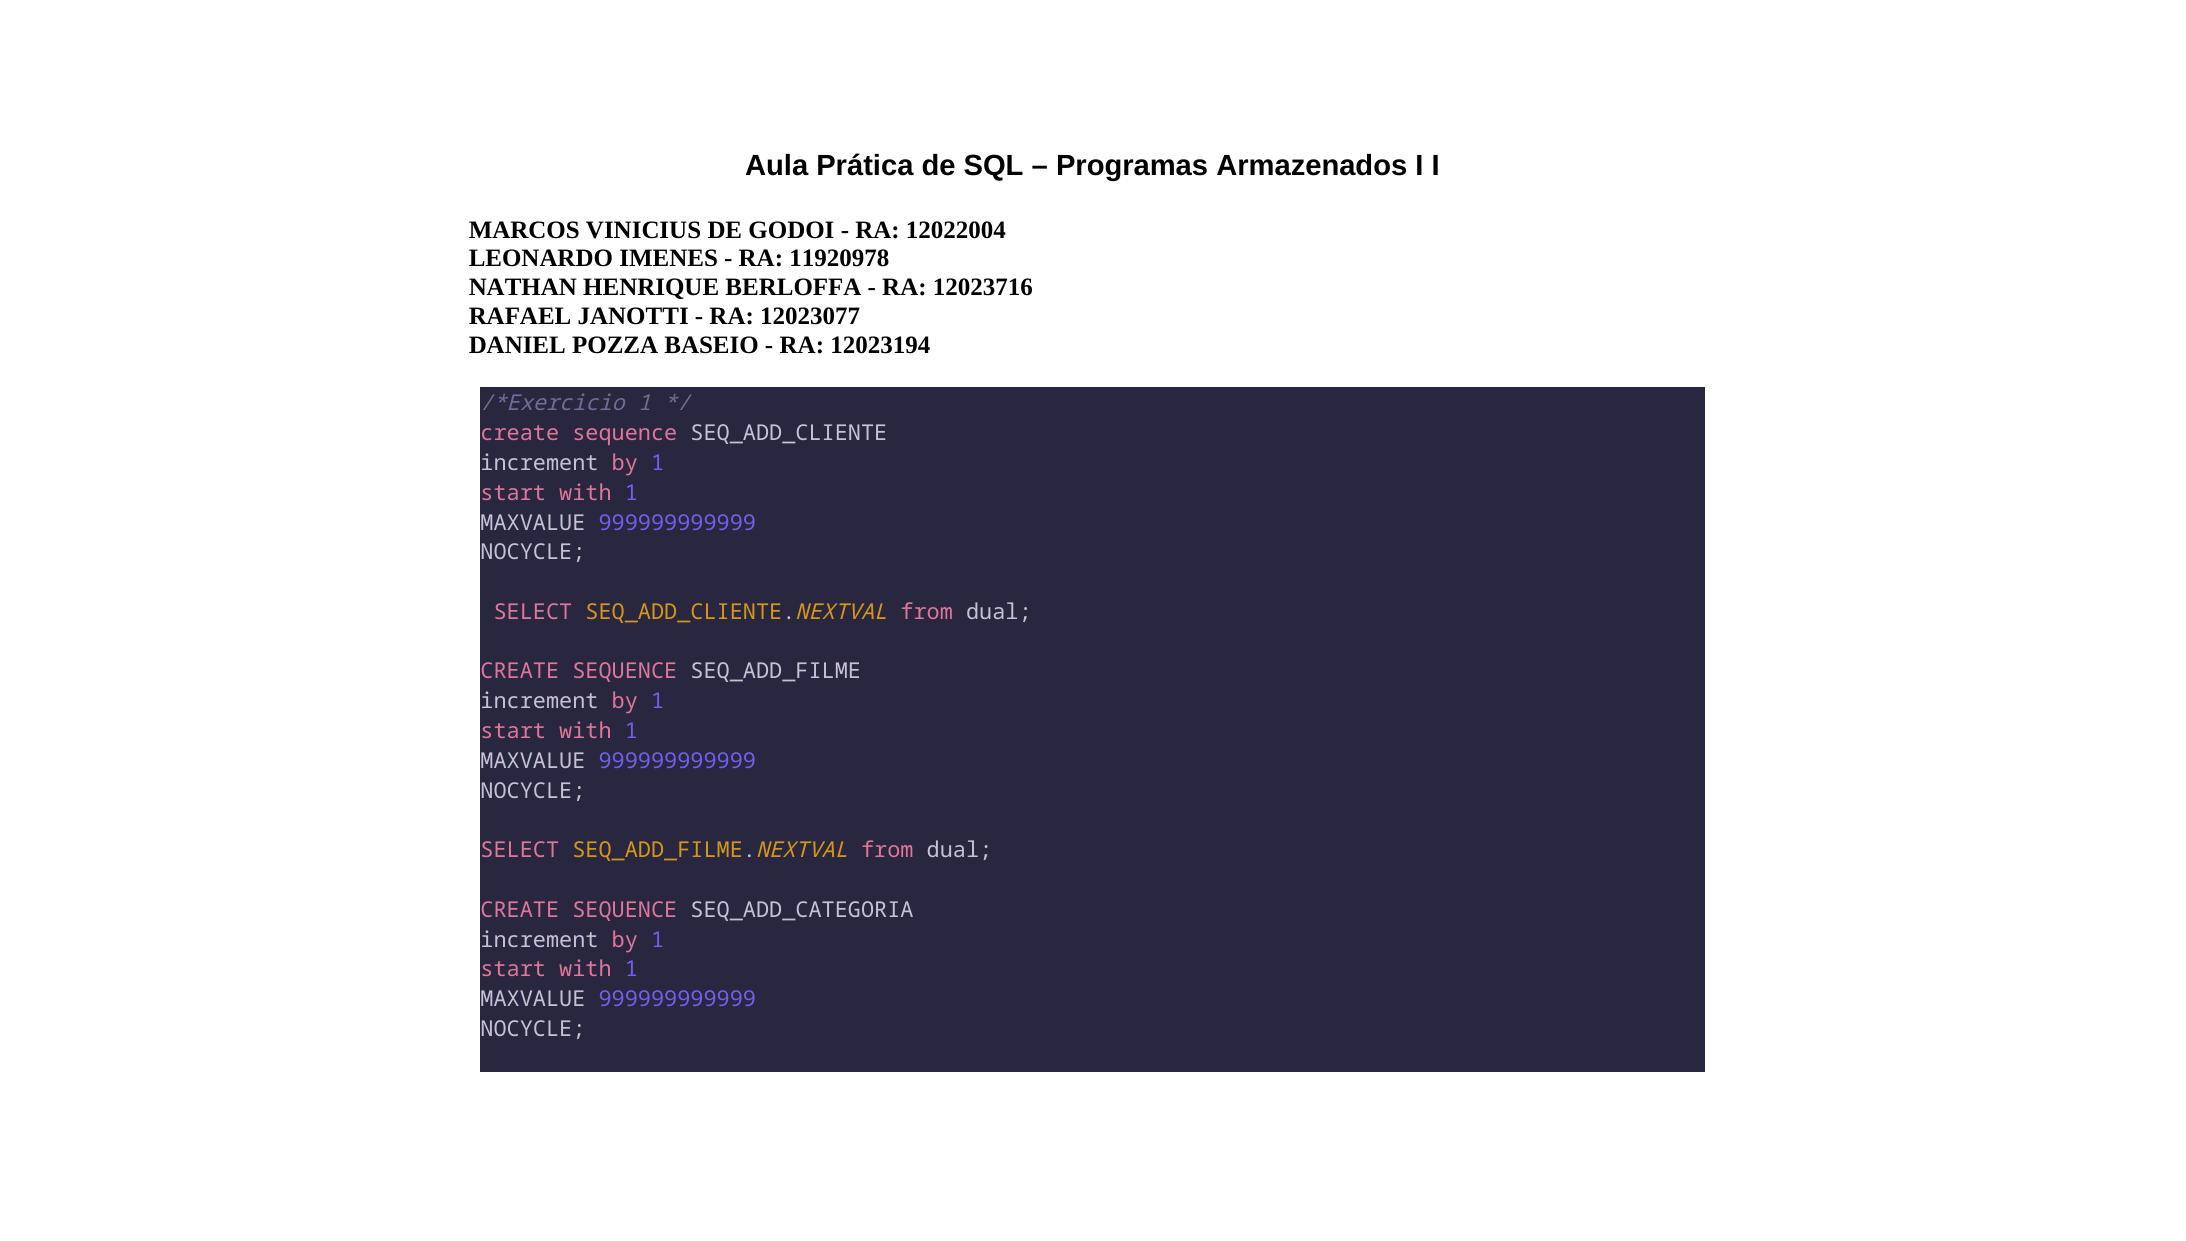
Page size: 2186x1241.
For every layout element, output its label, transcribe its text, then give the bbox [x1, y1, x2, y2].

text create sequence SEQ_ADD_CLIENTE [480, 417, 1705, 447]
text Aula Prática de SQL – Programas Armazenados I I [468, 148, 1717, 181]
text DANIEL POZZA BASEIO - RA: 12023194 [468, 330, 1717, 358]
text increment by 1 [480, 447, 1705, 477]
text start with 1 [480, 953, 1705, 983]
text CREATE SEQUENCE SEQ_ADD_FILME [480, 655, 1705, 685]
text MAXVALUE 999999999999 [480, 745, 1705, 774]
text CREATE SEQUENCE SEQ_ADD_CATEGORIA [480, 894, 1705, 923]
text NOCYCLE; [480, 1013, 1705, 1043]
text SELECT SEQ_ADD_CLIENTE.NEXTVAL from dual; [480, 596, 1705, 626]
text start with 1 [480, 477, 1705, 506]
text increment by 1 [480, 923, 1705, 953]
text /*Exercicio 1 */ [480, 387, 1705, 417]
text MAXVALUE 999999999999 [480, 983, 1705, 1013]
text increment by 1 [480, 685, 1705, 715]
text LEONARDO IMENES - RA: 11920978 [468, 243, 1717, 272]
text NOCYCLE; [480, 774, 1705, 804]
text start with 1 [480, 715, 1705, 745]
text MARCOS VINICIUS DE GODOI - RA: 12022004 [468, 215, 1717, 243]
text RAFAEL JANOTTI - RA: 12023077 [468, 301, 1717, 330]
text NOCYCLE; [480, 536, 1705, 566]
text NATHAN HENRIQUE BERLOFFA - RA: 12023716 [468, 272, 1717, 301]
text SELECT SEQ_ADD_FILME.NEXTVAL from dual; [480, 834, 1705, 864]
text MAXVALUE 999999999999 [480, 506, 1705, 536]
